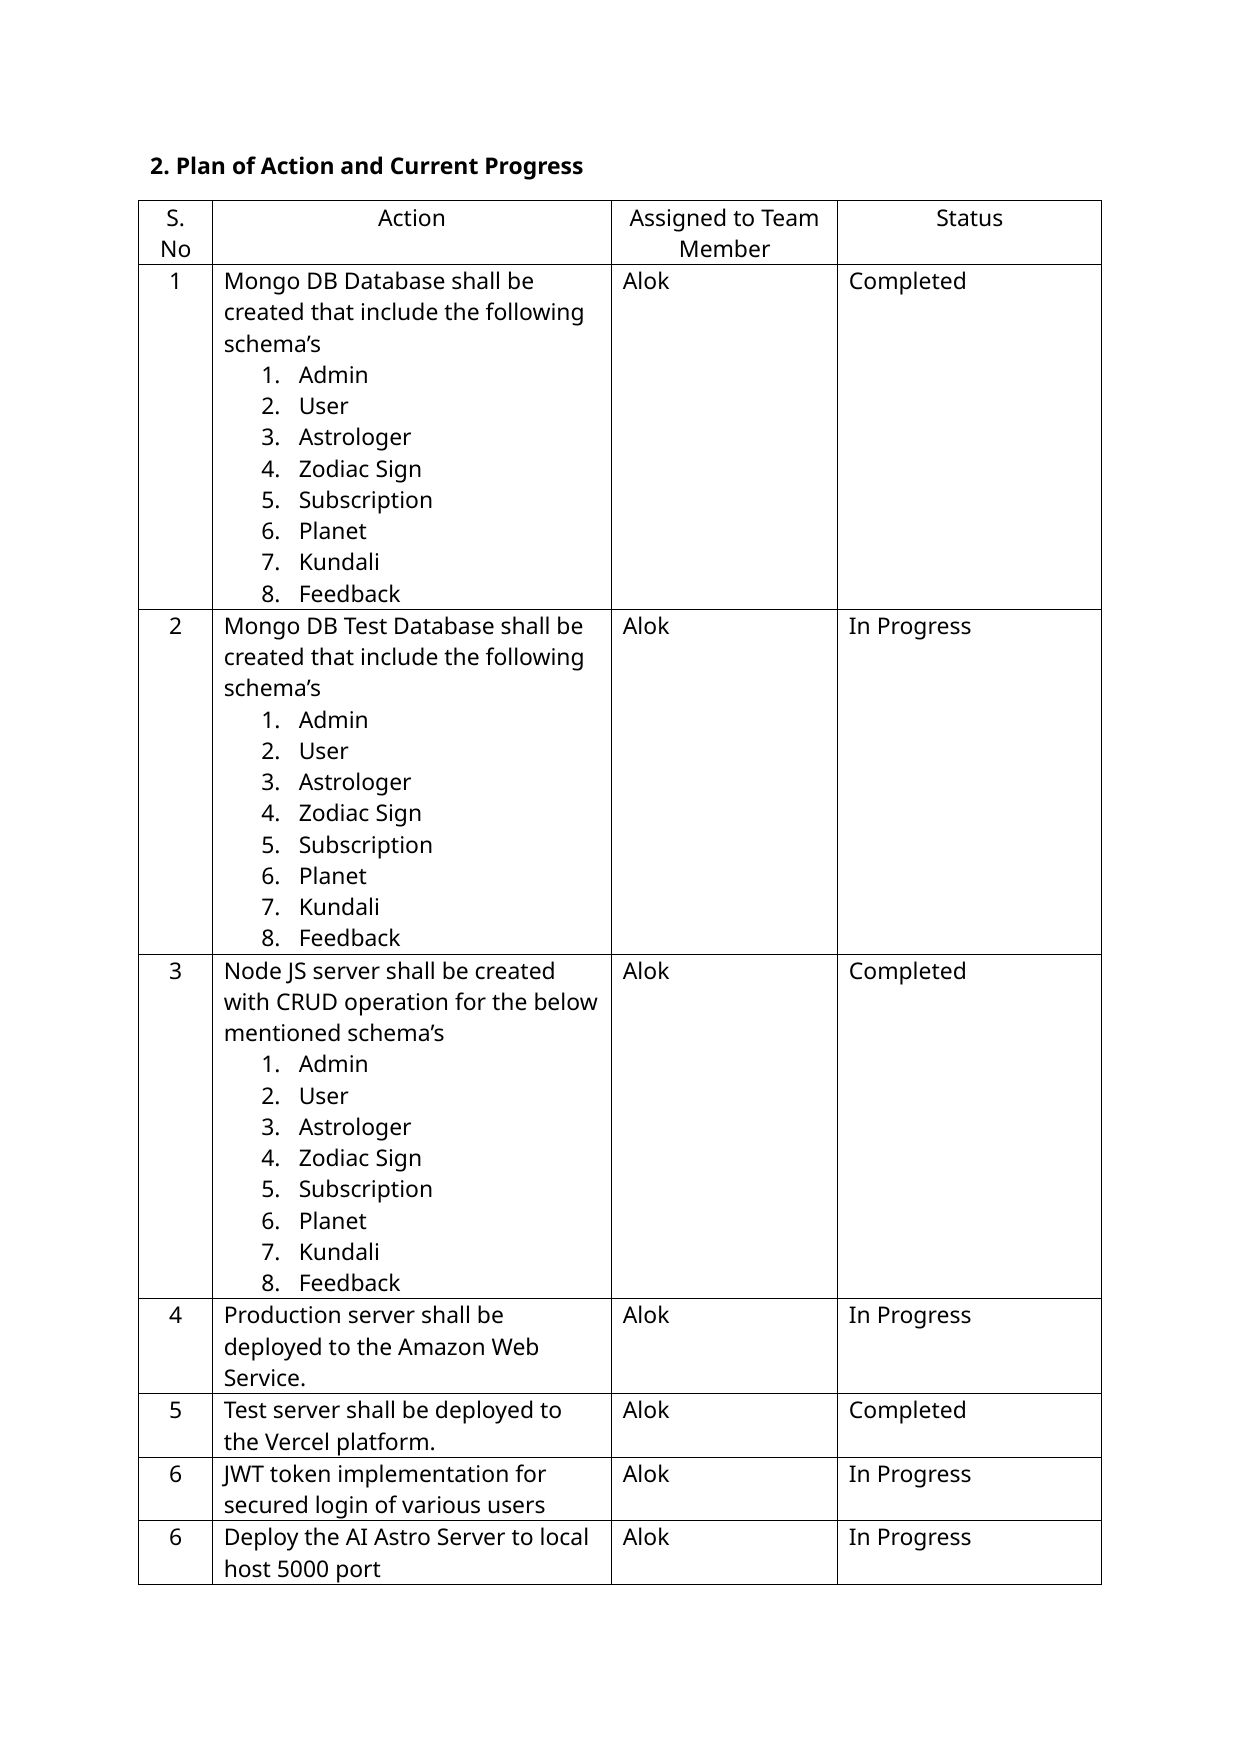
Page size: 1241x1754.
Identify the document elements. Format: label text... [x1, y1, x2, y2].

table_cell 2 [139, 610, 212, 953]
table_cell Alok [612, 955, 837, 1298]
table_cell Mongo DB Test Database shall be created that include the following schema’s Admin User Astrologer Zodiac Sign Subscription Planet Kundali Feedback [213, 610, 611, 953]
table_cell Mongo DB Database shall be created that include the following schema’s Admin User Astrologer Zodiac Sign Subscription Planet Kundali Feedback [213, 265, 611, 609]
table_cell Completed [838, 265, 1101, 609]
table_cell 1 [139, 265, 212, 609]
table_cell In Progress [838, 1458, 1101, 1520]
table_cell 6 [139, 1521, 212, 1584]
table_cell Alok [612, 1299, 837, 1393]
table_cell In Progress [838, 1299, 1101, 1393]
table_cell Alok [612, 610, 837, 953]
table_cell 4 [139, 1299, 212, 1393]
table_header Assigned to Team Member [612, 201, 837, 264]
table_cell Deploy the AI Astro Server to local host 5000 port [213, 1521, 611, 1584]
table_header Status [838, 201, 1101, 264]
table_cell Alok [612, 265, 837, 609]
table_cell Test server shall be deployed to the Vercel platform. [213, 1394, 611, 1457]
table_cell Alok [612, 1521, 837, 1584]
table_cell Alok [612, 1394, 837, 1457]
table_cell Completed [838, 955, 1101, 1298]
table_header Action [213, 201, 611, 264]
table_cell In Progress [838, 1521, 1101, 1584]
text 2. Plan of Action and Current Progress [150, 150, 1090, 181]
table_cell JWT token implementation for secured login of various users [213, 1458, 611, 1520]
table_header S. No [139, 201, 212, 264]
table_cell In Progress [838, 610, 1101, 953]
table_cell 3 [139, 955, 212, 1298]
table_cell Alok [612, 1458, 837, 1520]
table_cell Node JS server shall be created with CRUD operation for the below mentioned schema’s Admin User Astrologer Zodiac Sign Subscription Planet Kundali Feedback [213, 955, 611, 1298]
table_cell Completed [838, 1394, 1101, 1457]
table_cell 6 [139, 1458, 212, 1520]
table_cell 5 [139, 1394, 212, 1457]
table_cell Production server shall be deployed to the Amazon Web Service. [213, 1299, 611, 1393]
